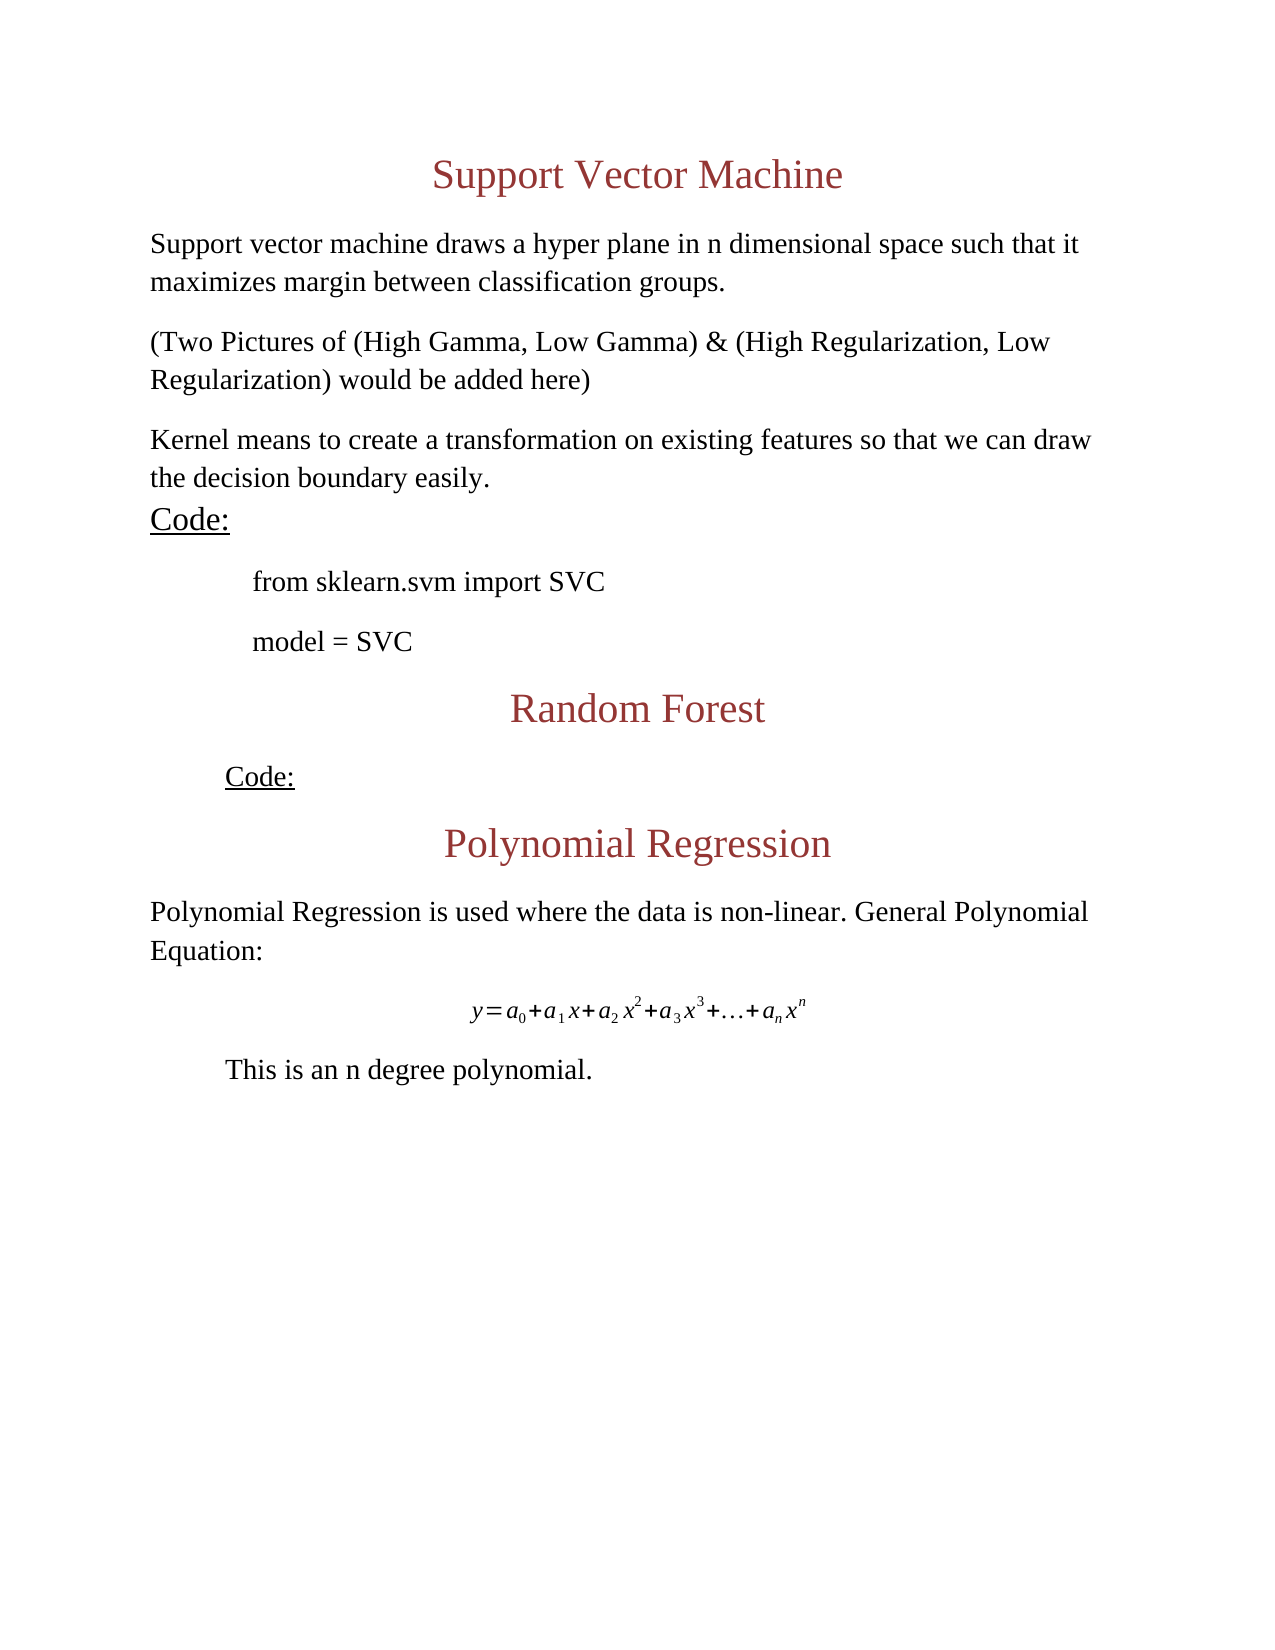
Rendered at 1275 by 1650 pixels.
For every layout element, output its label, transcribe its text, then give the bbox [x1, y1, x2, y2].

text Support vector machine draws a hyper plane in n dimensional space such that it maximizes margin between classification groups. [150, 226, 1125, 298]
text (Two Pictures of (High Gamma, Low Gamma) & (High Regularization, Low Regularization) would be added here) [150, 324, 1125, 396]
list Code: [225, 759, 1125, 793]
text Support Vector Machine [150, 150, 1125, 198]
text model = SVC [150, 624, 1125, 657]
text Random Forest [150, 683, 1125, 731]
text Polynomial Regression [150, 818, 1125, 866]
text Polynomial Regression is used where the data is non-linear. General Polynomial Equation: [150, 894, 1125, 967]
text This is an n degree polynomial. [150, 1052, 1125, 1086]
text Kernel means to create a transformation on existing features so that we can draw the decision boundary easily. Code: [150, 422, 1125, 538]
text from sklearn.svm import SVC [150, 564, 1125, 598]
